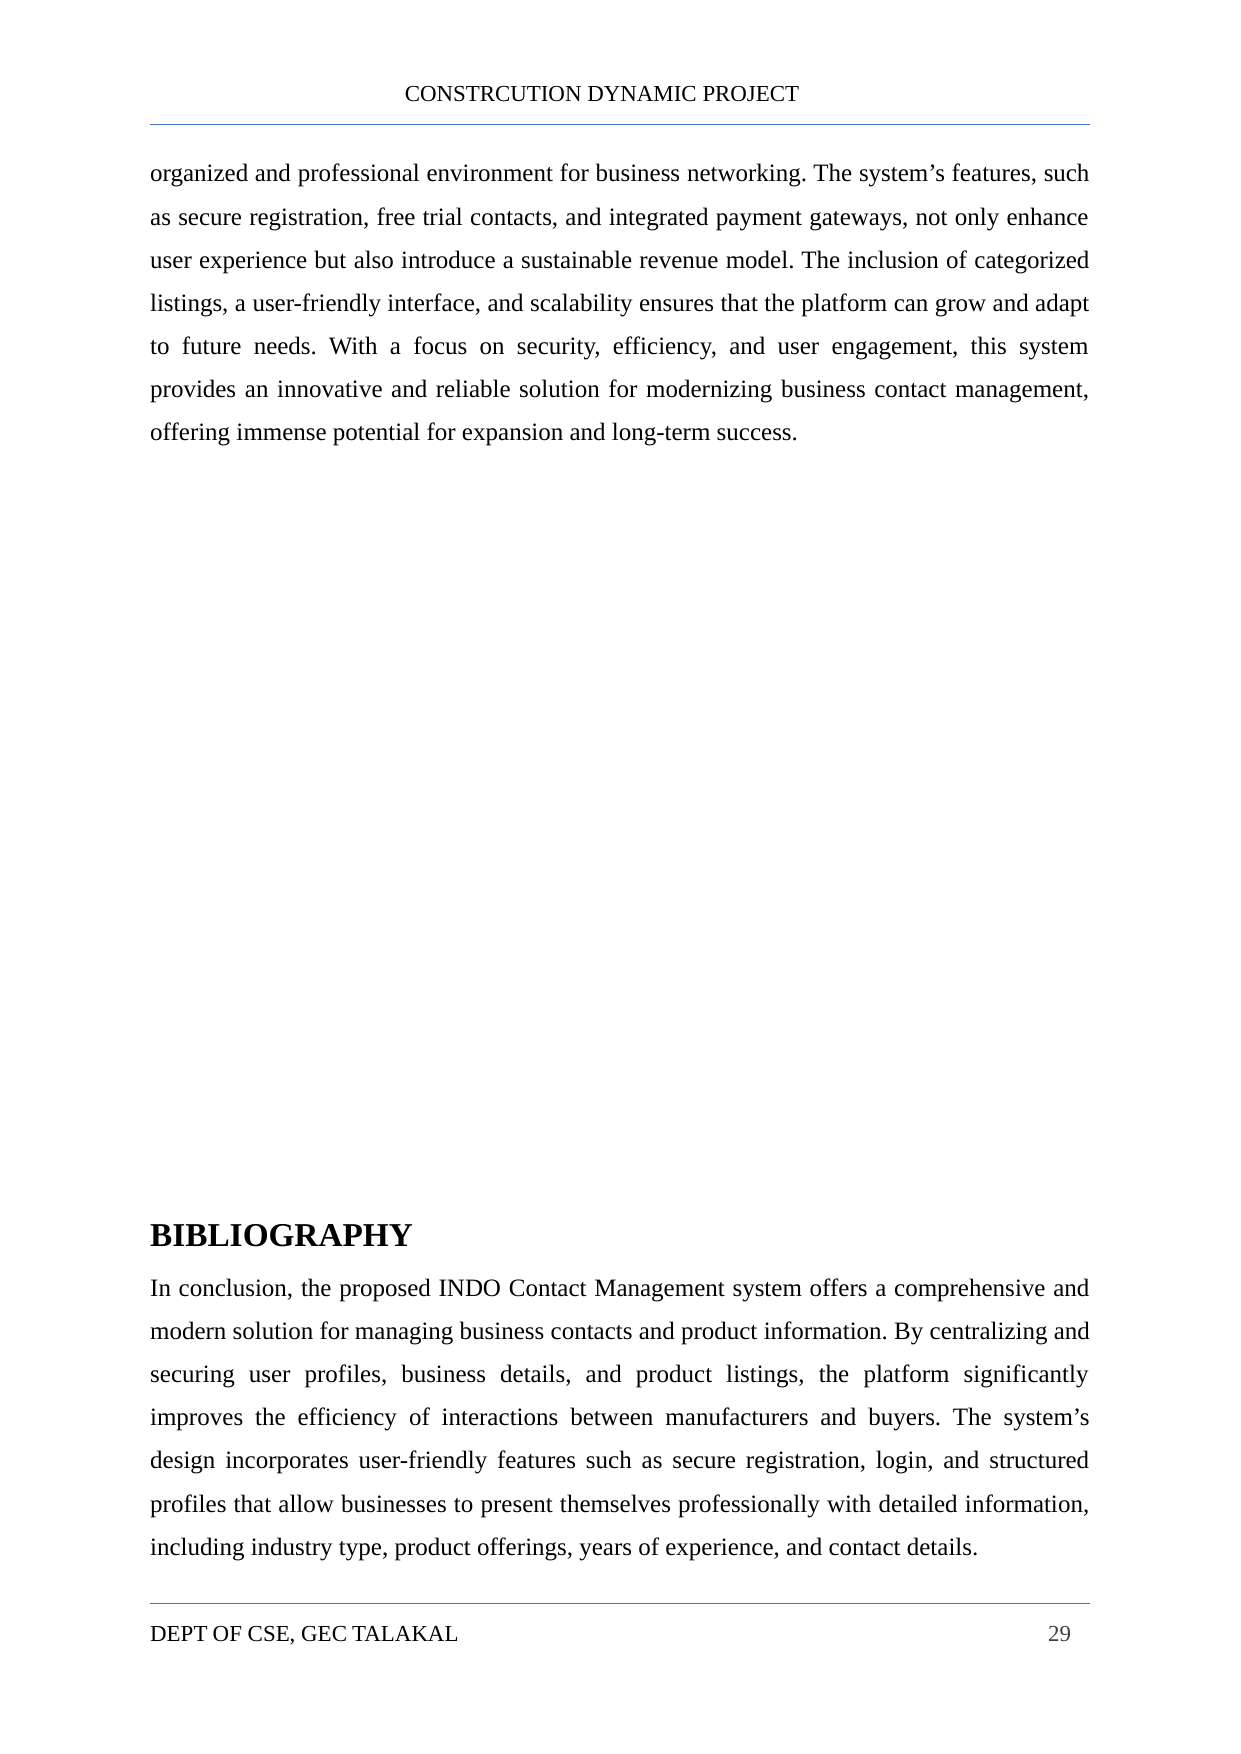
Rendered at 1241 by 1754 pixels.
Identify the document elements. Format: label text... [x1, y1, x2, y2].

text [150, 158, 1090, 446]
text BIBLIOGRAPHY [150, 1216, 1090, 1254]
text In conclusion, the proposed INDO Contact Management system offers a comprehensive and modern solution for managing business contacts and product information. By centralizing and securing user profiles, business details, and product listings, the platform significantly improves the efficiency of interactions between manufacturers and buyers. The system’s design incorporates user-friendly features such as secure registration, login, and structured profiles that allow businesses to present themselves professionally with detailed information, including industry type, product offerings, years of experience, and contact details. [150, 1273, 1090, 1561]
